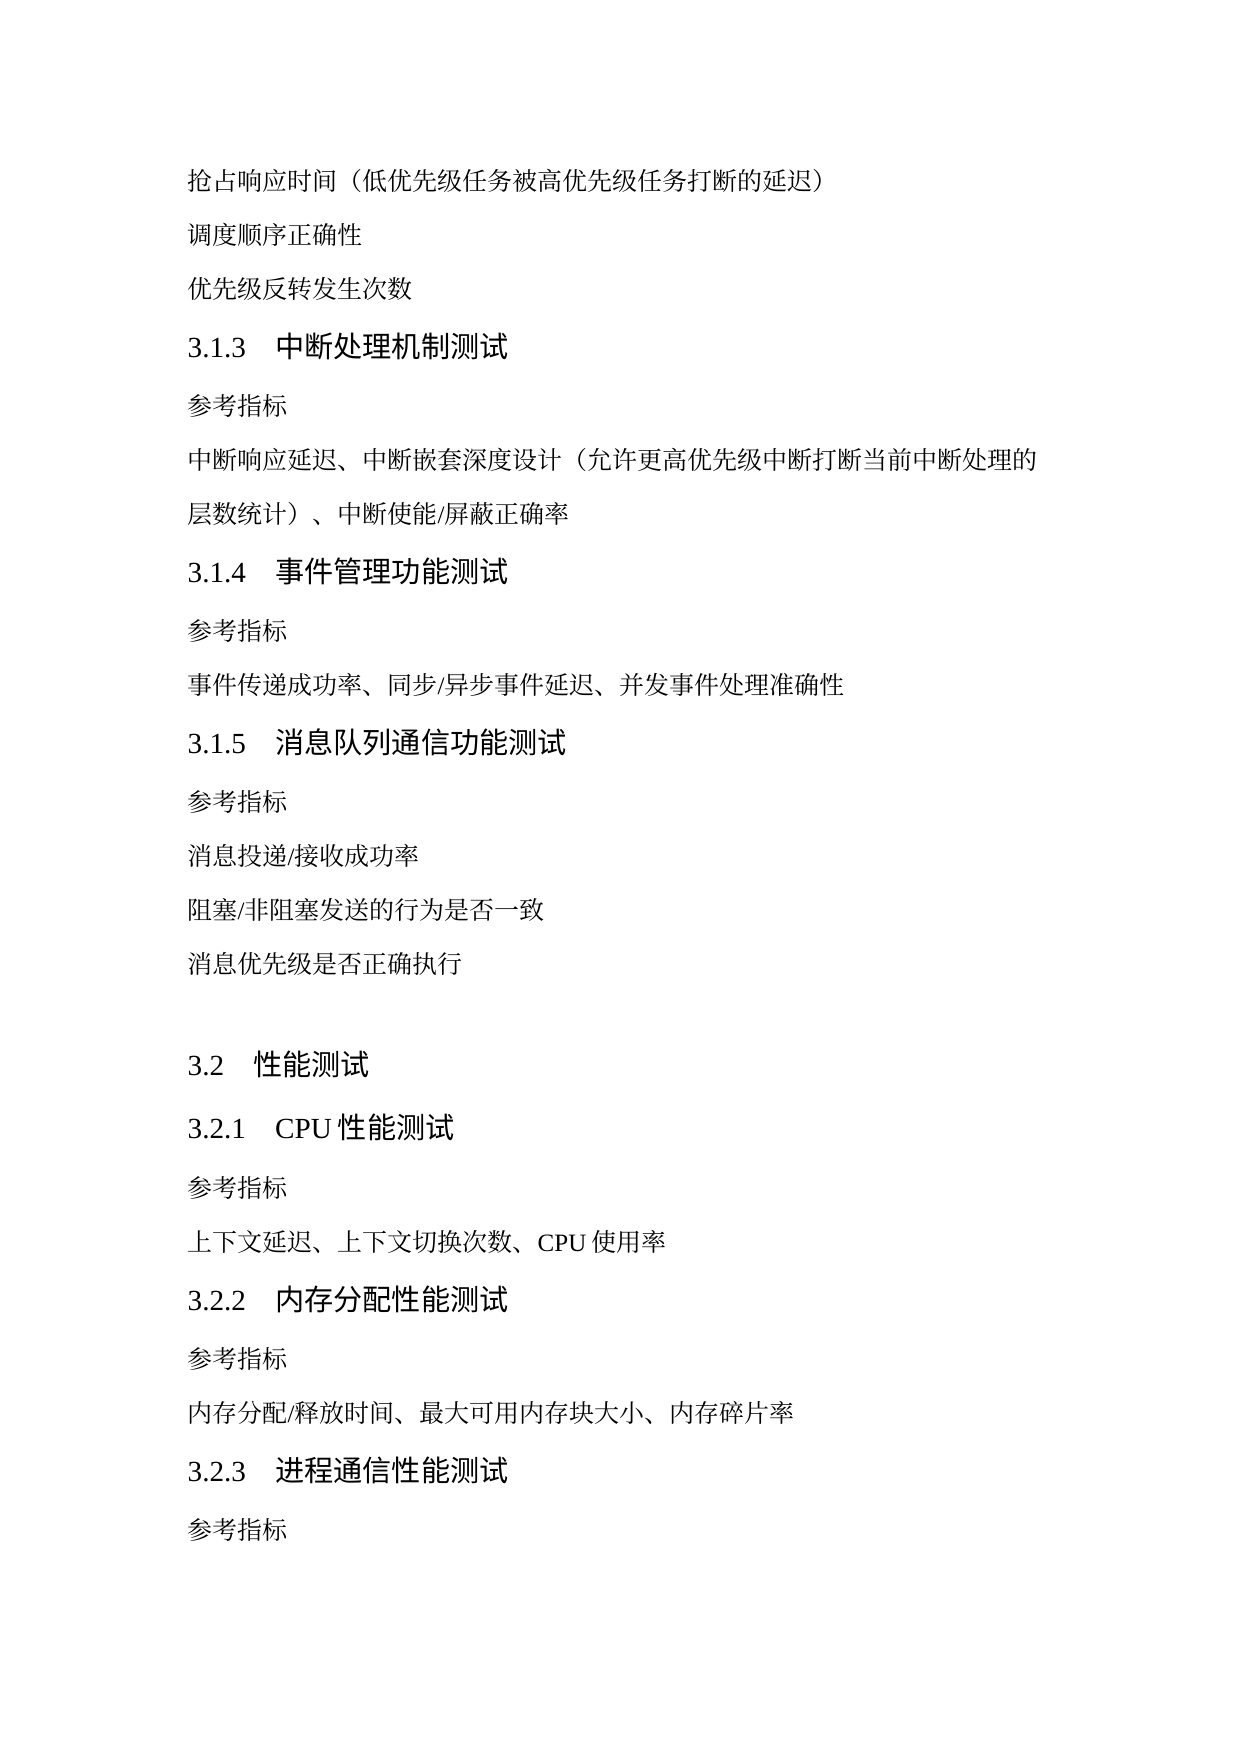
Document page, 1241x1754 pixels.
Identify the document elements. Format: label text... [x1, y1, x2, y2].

text 参考指标 [187, 783, 1053, 819]
subtitle 消息队列通信功能测试 [187, 720, 1053, 762]
text 优先级反转发生次数 [187, 270, 1053, 306]
subtitle 中断处理机制测试 [187, 323, 1053, 366]
text 参考指标 [187, 1168, 1053, 1204]
text 参考指标 [187, 612, 1053, 648]
subtitle CPU性能测试 [187, 1105, 1053, 1147]
text 阻塞/非阻塞发送的行为是否一致 [187, 891, 1053, 927]
text 参考指标 [187, 1340, 1053, 1376]
text 参考指标 [187, 387, 1053, 423]
text 上下文延迟、上下文切换次数、CPU使用率 [187, 1222, 1053, 1258]
subtitle 性能测试 [187, 1042, 1053, 1084]
text 调度顺序正确性 [187, 216, 1053, 252]
text 中断响应延迟、中断嵌套深度设计（允许更高优先级中断打断当前中断处理的层数统计）、中断使能/屏蔽正确率 [187, 441, 1053, 531]
text 抢占响应时间（低优先级任务被高优先级任务打断的延迟） [187, 162, 1053, 198]
text 内存分配/释放时间、最大可用内存块大小、内存碎片率 [187, 1393, 1053, 1429]
subtitle 内存分配性能测试 [187, 1276, 1053, 1318]
subtitle 进程通信性能测试 [187, 1447, 1053, 1490]
text 事件传递成功率、同步/异步事件延迟、并发事件处理准确性 [187, 666, 1053, 702]
subtitle 事件管理功能测试 [187, 548, 1053, 591]
text 消息优先级是否正确执行 [187, 945, 1053, 981]
text 参考指标 [187, 1511, 1053, 1547]
text 消息投递/接收成功率 [187, 837, 1053, 873]
